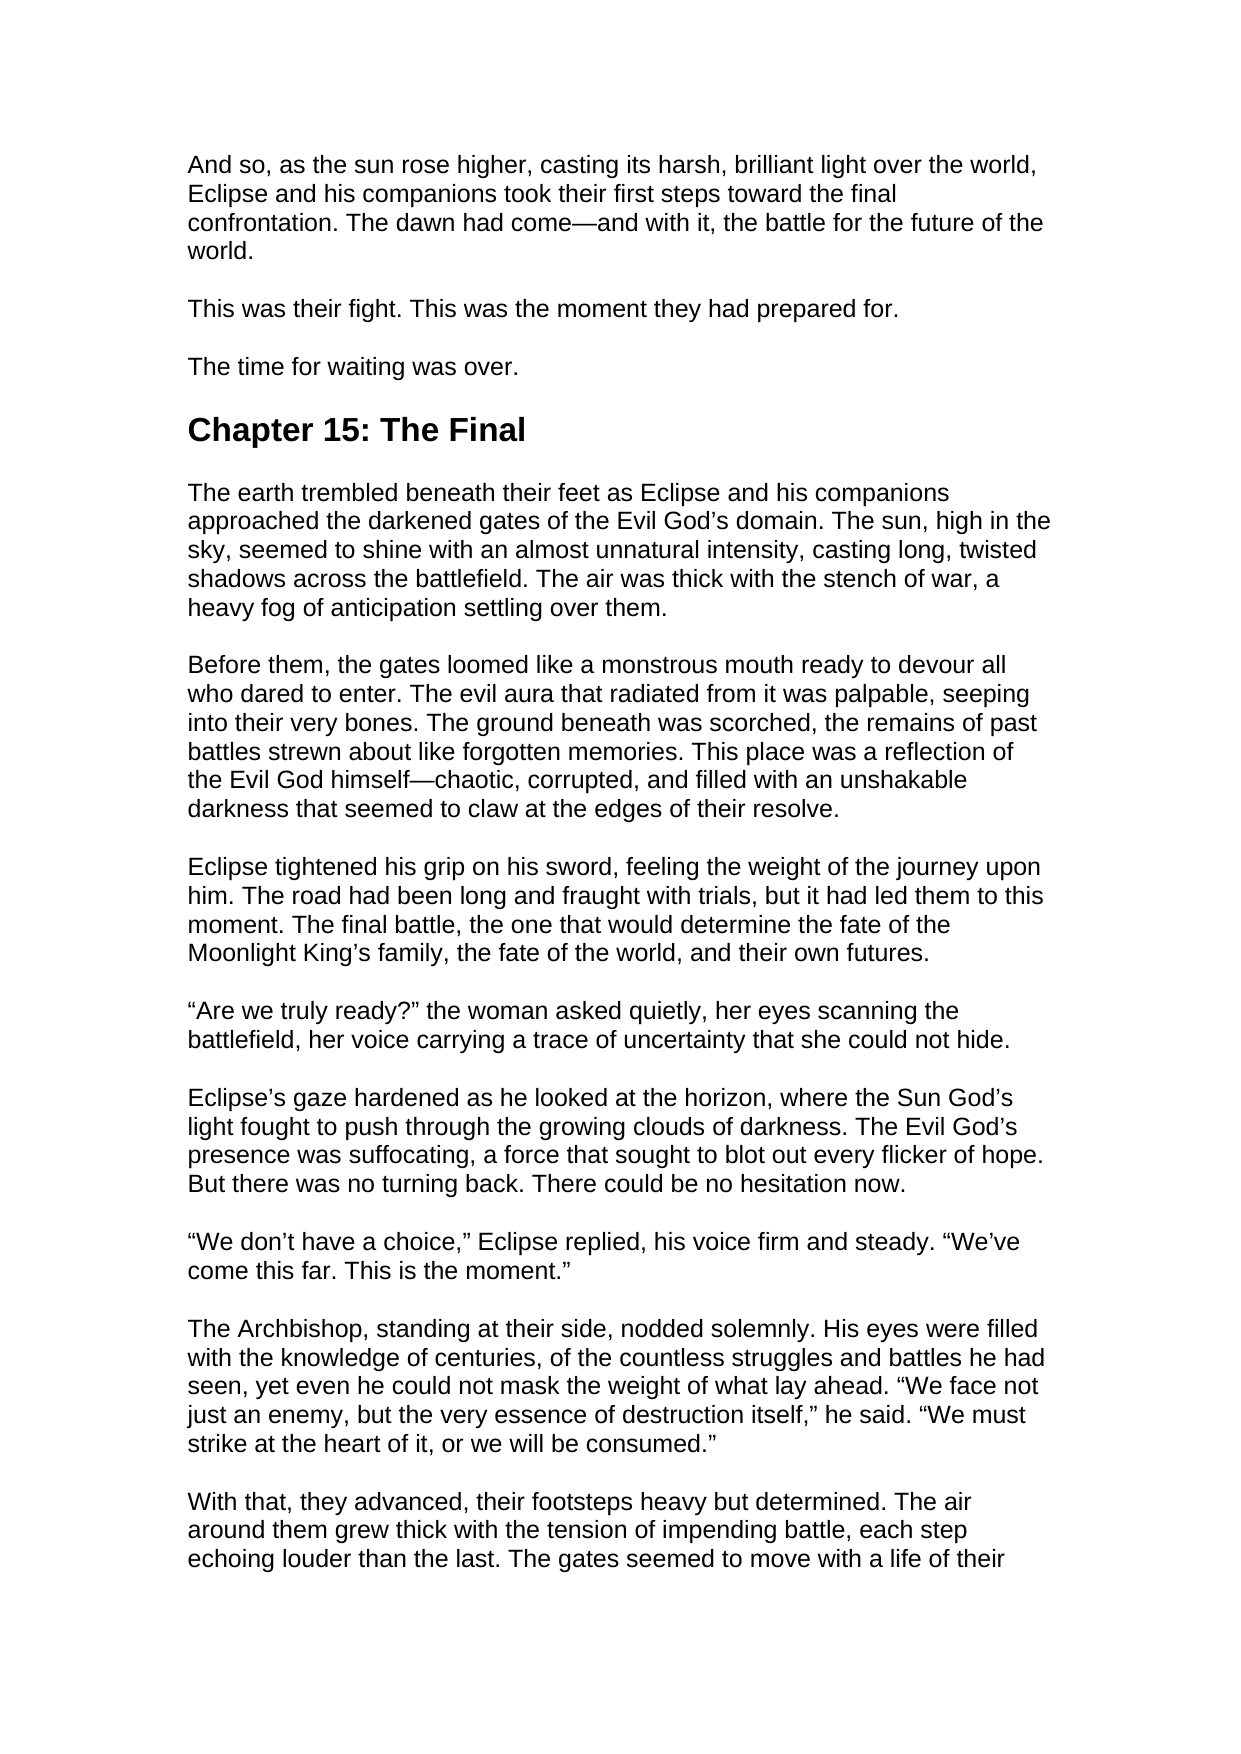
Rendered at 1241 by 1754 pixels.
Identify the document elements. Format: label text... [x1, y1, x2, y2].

text The Archbishop, standing at their side, nodded solemnly. His eyes were filled with the knowledge of centuries, of the countless struggles and battles he had seen, yet even he could not mask the weight of what lay ahead. “We face not just an enemy, but the very essence of destruction itself,” he said. “We must strike at the heart of it, or we will be consumed.” [187, 1314, 1053, 1458]
text Eclipse’s gaze hardened as he looked at the horizon, where the Sun God’s light fought to push through the growing clouds of darkness. The Evil God’s presence was suffocating, a force that sought to blot out every flicker of hope. But there was no turning back. There could be no hesitation now. [187, 1083, 1053, 1198]
text And so, as the sun rose higher, casting its harsh, brilliant light over the world, Eclipse and his companions took their first steps toward the final confrontation. The dawn had come—and with it, the battle for the future of the world. [187, 150, 1053, 265]
text Chapter 15: The Final [187, 410, 1053, 448]
text The time for waiting was over. [187, 352, 1053, 381]
text The earth trembled beneath their feet as Eclipse and his companions approached the darkened gates of the Evil God’s domain. The sun, high in the sky, seemed to shine with an almost unnatural intensity, casting long, twisted shadows across the battlefield. The air was thick with the stench of war, a heavy fog of anticipation settling over them. [187, 478, 1053, 621]
text Before them, the gates loomed like a monstrous mouth ready to devour all who dared to enter. The evil aura that radiated from it was palpable, seeping into their very bones. The ground beneath was scorched, the remains of past battles strewn about like forgotten memories. This place was a reflection of the Evil God himself—chaotic, corrupted, and filled with an unshakable darkness that seemed to claw at the edges of their resolve. [187, 651, 1053, 823]
text Eclipse tightened his grip on his sword, feeling the weight of the journey upon him. The road had been long and fraught with trials, but it had led them to this moment. The final battle, the one that would determine the fate of the Moonlight King’s family, the fate of the world, and their own futures. [187, 852, 1053, 967]
text This was their fight. This was the moment they had prepared for. [187, 294, 1053, 323]
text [187, 1487, 1053, 1573]
text “We don’t have a choice,” Eclipse replied, his voice firm and steady. “We’ve come this far. This is the moment.” [187, 1227, 1053, 1285]
text “Are we truly ready?” the woman asked quietly, her eyes scanning the battlefield, her voice carrying a trace of uncertainty that she could not hide. [187, 996, 1053, 1054]
